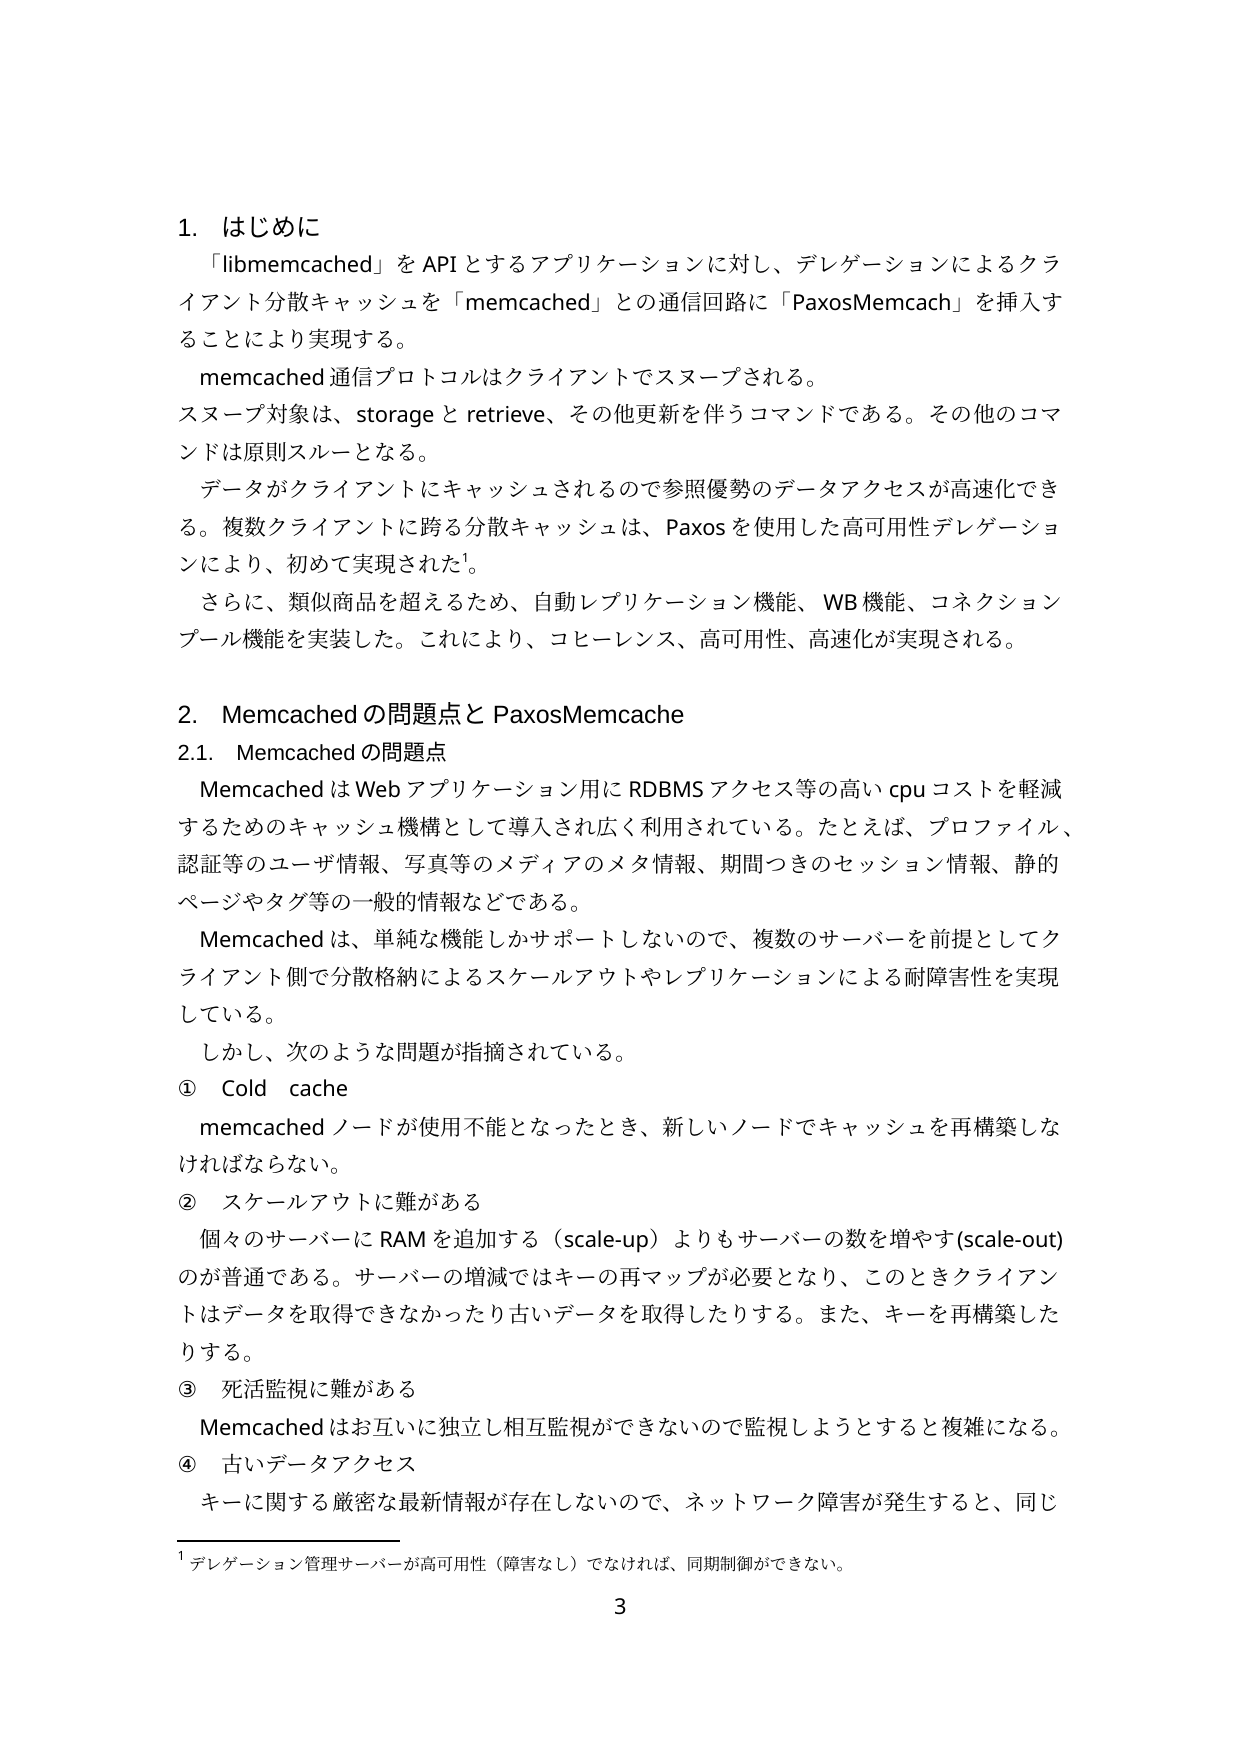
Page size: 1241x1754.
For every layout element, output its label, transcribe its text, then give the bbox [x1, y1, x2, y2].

text しかし、次のような問題が指摘されている。 [177, 1032, 1063, 1069]
list Cold cache [177, 1069, 1063, 1107]
list スケールアウトに難がある [177, 1182, 1063, 1219]
text スヌープ対象は、storageとretrieve、その他更新を伴うコマンドである。その他のコマンドは原則スルーとなる。 [177, 394, 1063, 469]
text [177, 1482, 1063, 1519]
text memcachedノードが使用不能となったとき、新しいノードでキャッシュを再構築しなければならない。 [177, 1107, 1063, 1182]
text Memcachedは、単純な機能しかサポートしないので、複数のサーバーを前提としてクライアント側で分散格納によるスケールアウトやレプリケーションによる耐障害性を実現している。 [177, 919, 1063, 1032]
subtitle Memcachedの問題点とPaxosMemcache [177, 694, 1063, 732]
text データがクライアントにキャッシュされるので参照優勢のデータアクセスが高速化できる。複数クライアントに跨る分散キャッシュは、Paxosを使用した高可用性デレゲーションにより、初めて実現された。 [177, 469, 1063, 582]
list 古いデータアクセス [177, 1444, 1063, 1482]
list 死活監視に難がある [177, 1369, 1063, 1407]
text 「libmemcached」をAPIとするアプリケーションに対し、デレゲーションによるクライアント分散キャッシュを「memcached」との通信回路に「PaxosMemcach」を挿入することにより実現する。 [177, 244, 1063, 357]
text 個々のサーバーにRAMを追加する（scale-up）よりもサーバーの数を増やす(scale-out)のが普通である。サーバーの増減ではキーの再マップが必要となり、このときクライアントはデータを取得できなかったり古いデータを取得したりする。また、キーを再構築したりする。 [177, 1219, 1063, 1369]
subtitle Memcachedの問題点 [177, 732, 1063, 769]
text memcached通信プロトコルはクライアントでスヌープされる。 [177, 357, 1063, 394]
subtitle はじめに [177, 207, 1063, 244]
text MemcachedはWebアプリケーション用にRDBMSアクセス等の高いcpuコストを軽減するためのキャッシュ機構として導入され広く利用されている。たとえば、プロファイル、認証等のユーザ情報、写真等のメディアのメタ情報、期間つきのセッション情報、静的ページやタグ等の一般的情報などである。 [177, 769, 1063, 919]
text さらに、類似商品を超えるため、自動レプリケーション機能、WB機能、コネクションプール機能を実装した。これにより、コヒーレンス、高可用性、高速化が実現される。 [177, 582, 1063, 657]
text Memcachedはお互いに独立し相互監視ができないので監視しようとすると複雑になる。 [177, 1407, 1063, 1444]
